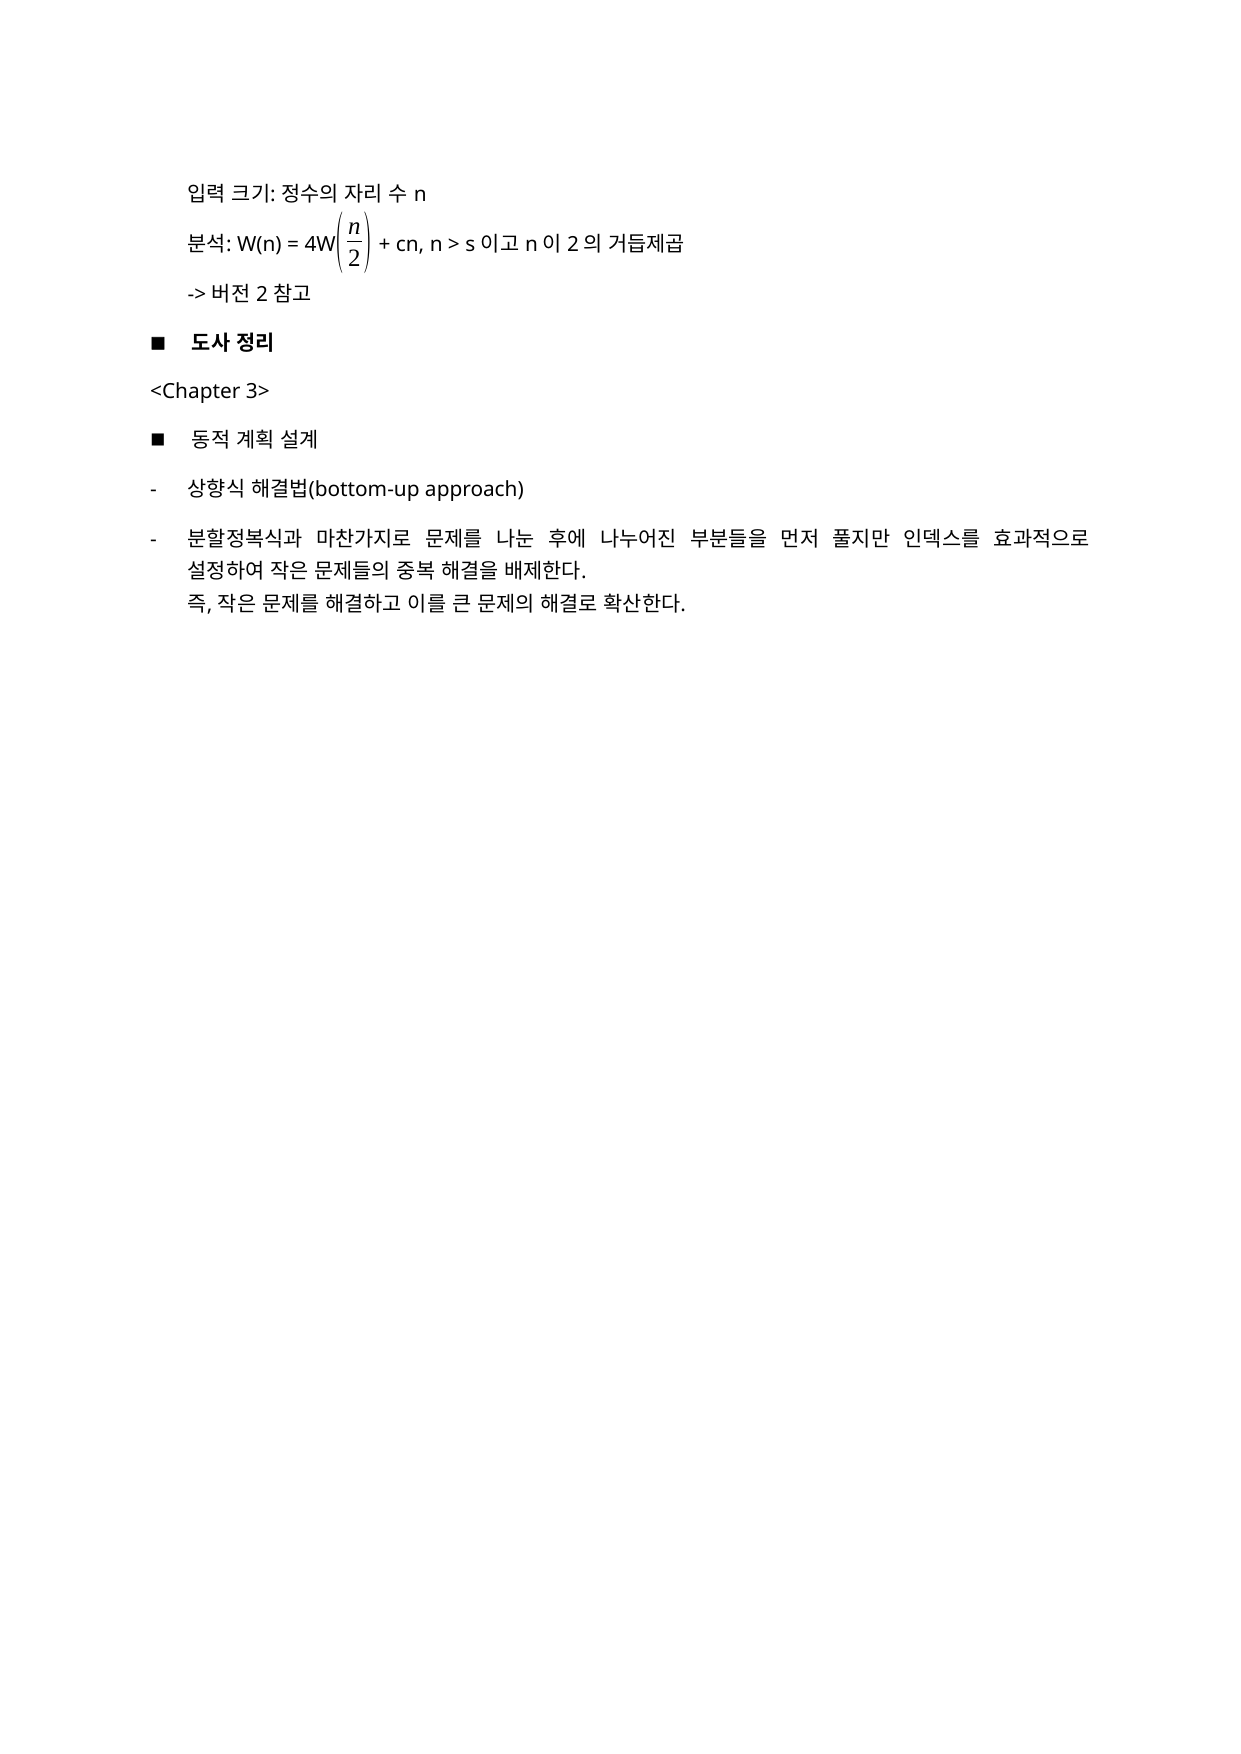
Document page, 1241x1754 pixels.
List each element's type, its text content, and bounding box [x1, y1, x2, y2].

list 분할정복식과 마찬가지로 문제를 나눈 후에 나누어진 부분들을 먼저 풀지만 인덱스를 효과적으로 설정하여 작은 문제들의 중복 해결을 배제한다. 즉, 작은 문제를 해결하고 이를 큰 문제의 해결로 확산한다. [150, 522, 1090, 618]
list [150, 177, 1090, 308]
list 상향식 해결법(bottom-up approach) [150, 472, 1090, 503]
text <Chapter 3> [150, 376, 1090, 404]
list 도사 정리 [150, 327, 1090, 357]
list 동적 계획 설계 [150, 423, 1090, 453]
